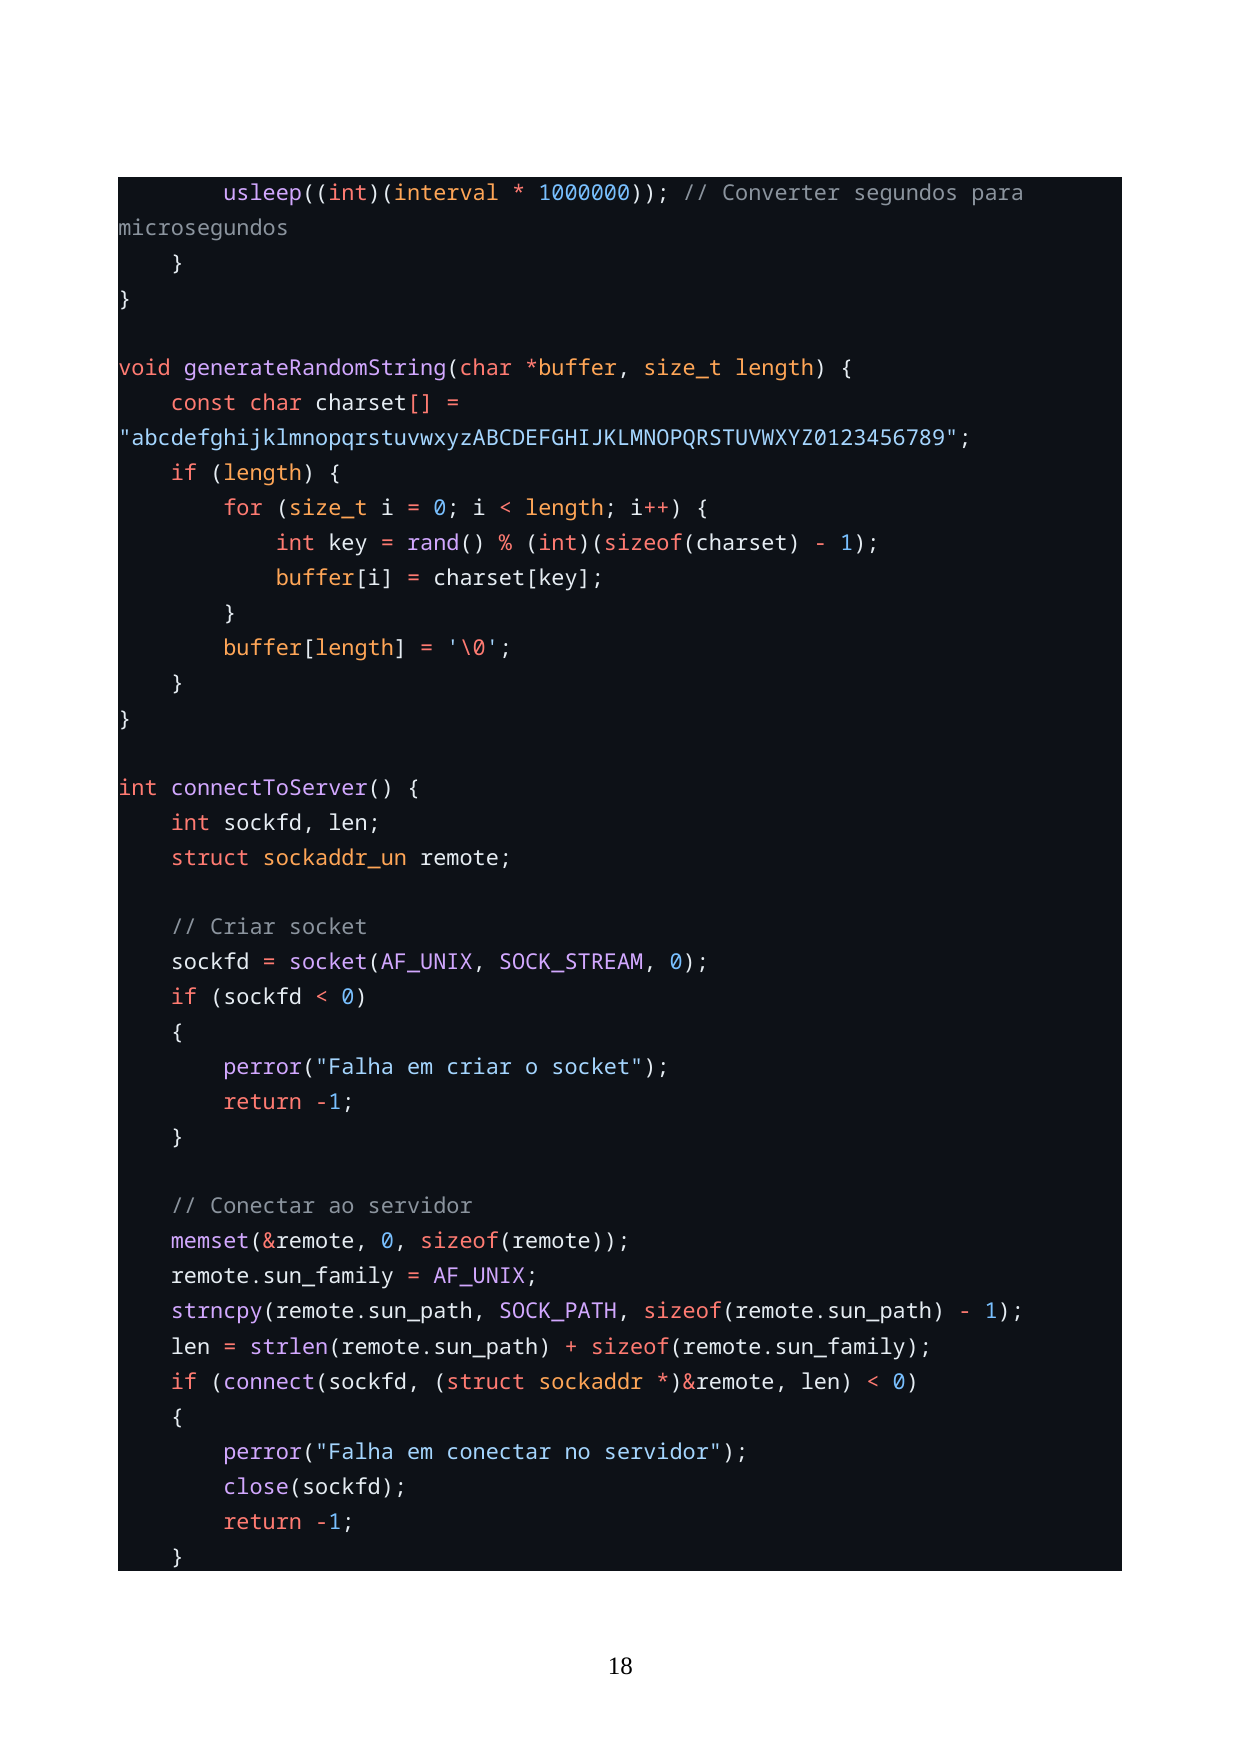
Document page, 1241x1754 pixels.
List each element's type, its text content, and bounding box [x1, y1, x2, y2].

text void generateRandomString(char *buffer, size_t length) { [118, 351, 1122, 381]
text } [118, 667, 1122, 697]
text } [118, 1121, 1122, 1151]
text } [118, 282, 1122, 312]
text // Criar socket [118, 911, 1122, 940]
text remote.sun_family = AF_UNIX; [118, 1260, 1122, 1290]
text } [118, 597, 1122, 627]
text return -1; [118, 1506, 1122, 1536]
text buffer[length] = '\0'; [118, 632, 1122, 662]
text usleep((int)(interval * 1000000)); // Converter segundos para microsegundos [118, 177, 1122, 242]
text close(sockfd); [118, 1471, 1122, 1501]
text { [118, 1016, 1122, 1046]
text if (connect(sockfd, (struct sockaddr *)&remote, len) < 0) [118, 1366, 1122, 1396]
text sockfd = socket(AF_UNIX, SOCK_STREAM, 0); [118, 946, 1122, 976]
text int connectToServer() { [118, 771, 1122, 801]
text strncpy(remote.sun_path, SOCK_PATH, sizeof(remote.sun_path) - 1); [118, 1296, 1122, 1325]
text for (size_t i = 0; i < length; i++) { [118, 492, 1122, 522]
text const char charset[] = "abcdefghijklmnopqrstuvwxyzABCDEFGHIJKLMNOPQRSTUVWXYZ0123456789"; [118, 387, 1122, 451]
text } [118, 1541, 1122, 1571]
text { [118, 1401, 1122, 1431]
text len = strlen(remote.sun_path) + sizeof(remote.sun_family); [118, 1331, 1122, 1360]
text int key = rand() % (int)(sizeof(charset) - 1); [118, 527, 1122, 557]
text int sockfd, len; [118, 807, 1122, 836]
text perror("Falha em criar o socket"); [118, 1051, 1122, 1081]
text // Conectar ao servidor [118, 1190, 1122, 1220]
text return -1; [118, 1086, 1122, 1116]
text memset(&remote, 0, sizeof(remote)); [118, 1225, 1122, 1255]
text buffer[i] = charset[key]; [118, 562, 1122, 592]
text } [118, 702, 1122, 732]
text struct sockaddr_un remote; [118, 842, 1122, 871]
text } [118, 247, 1122, 277]
text perror("Falha em conectar no servidor"); [118, 1436, 1122, 1466]
text if (length) { [118, 457, 1122, 487]
text if (sockfd < 0) [118, 981, 1122, 1011]
